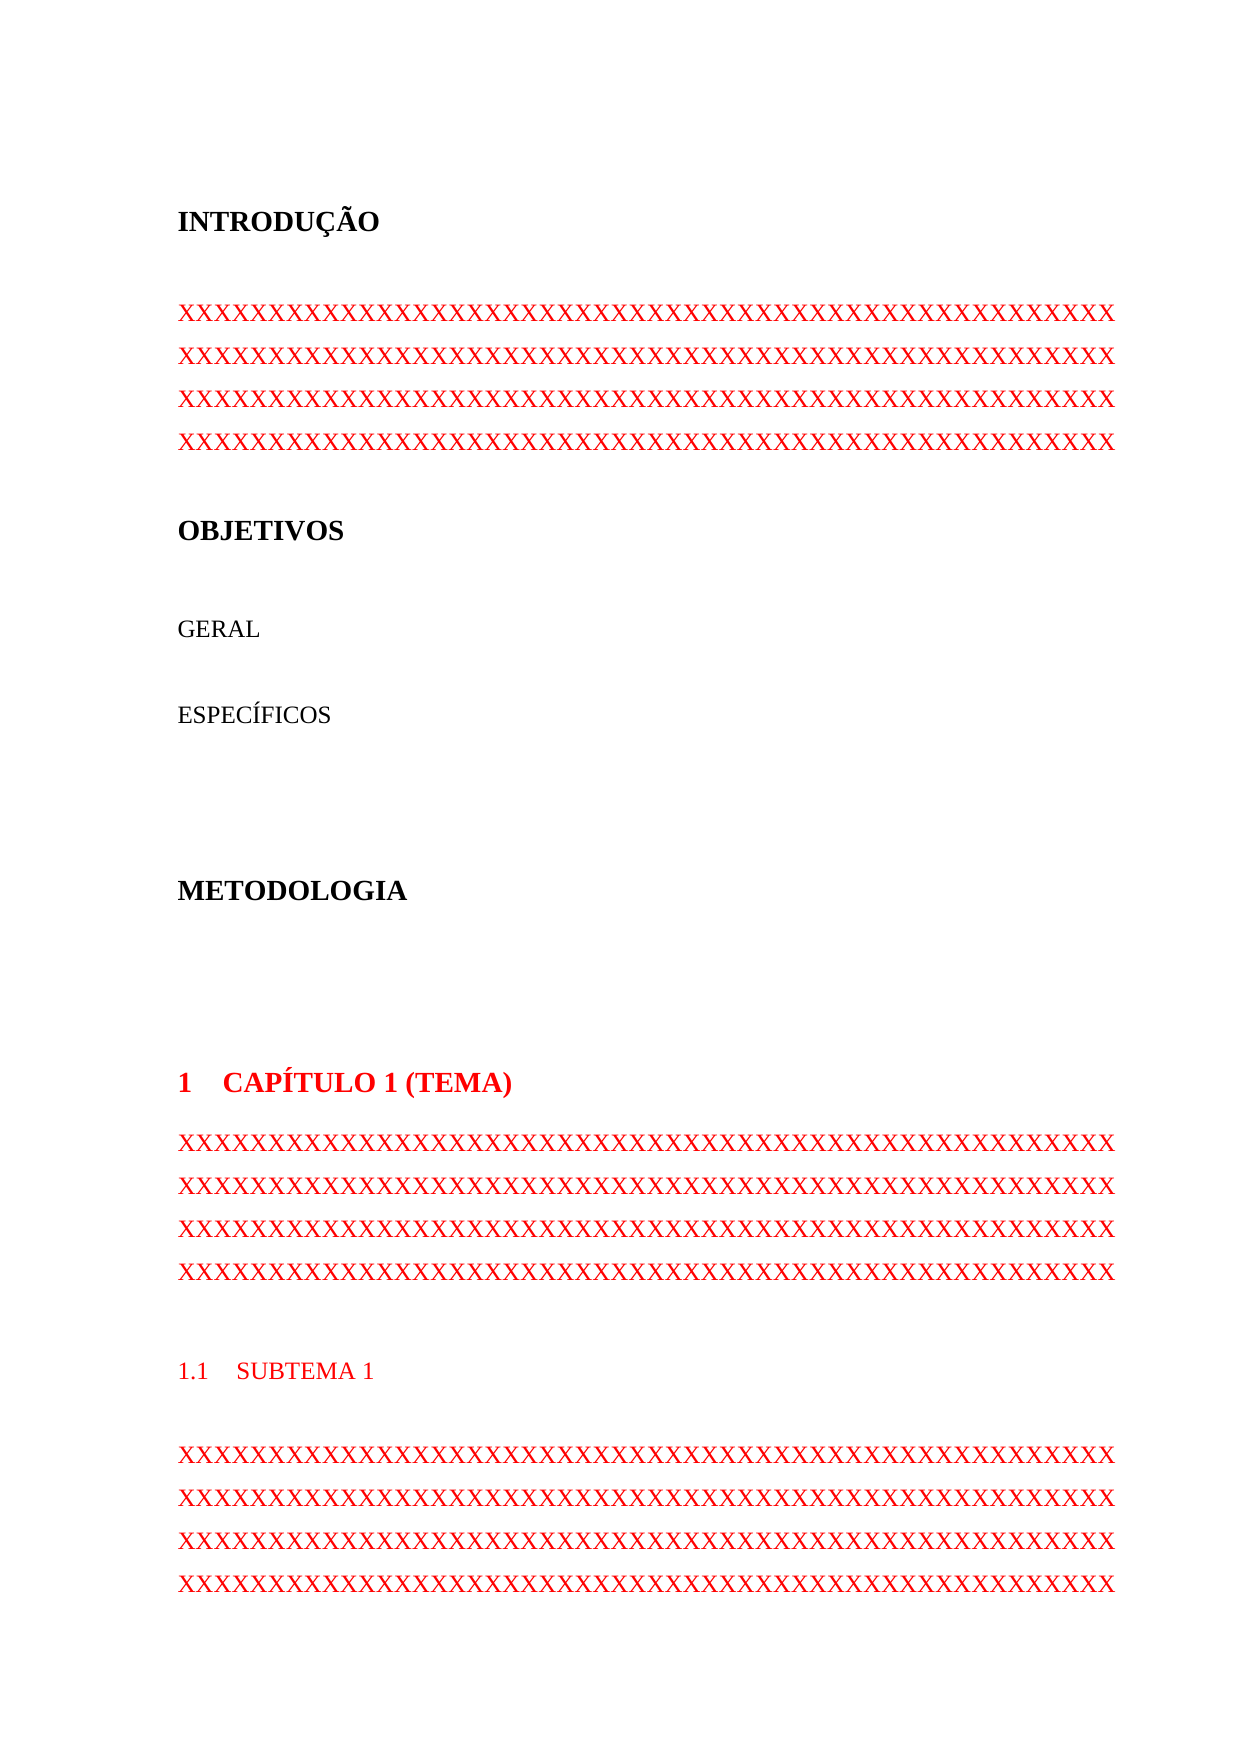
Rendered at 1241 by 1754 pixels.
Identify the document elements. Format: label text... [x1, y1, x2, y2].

text GERAL [177, 614, 1122, 643]
subtitle Capítulo 1 (tema) [177, 1065, 1122, 1098]
text OBJETIVOS [177, 513, 1122, 547]
subtitle subtema 1 [177, 1356, 1122, 1384]
text INTRODUÇÃO [177, 204, 1122, 238]
text ESPECÍFICOS [177, 700, 1122, 729]
text METODOLOGIA [177, 873, 1122, 906]
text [177, 1440, 1122, 1598]
